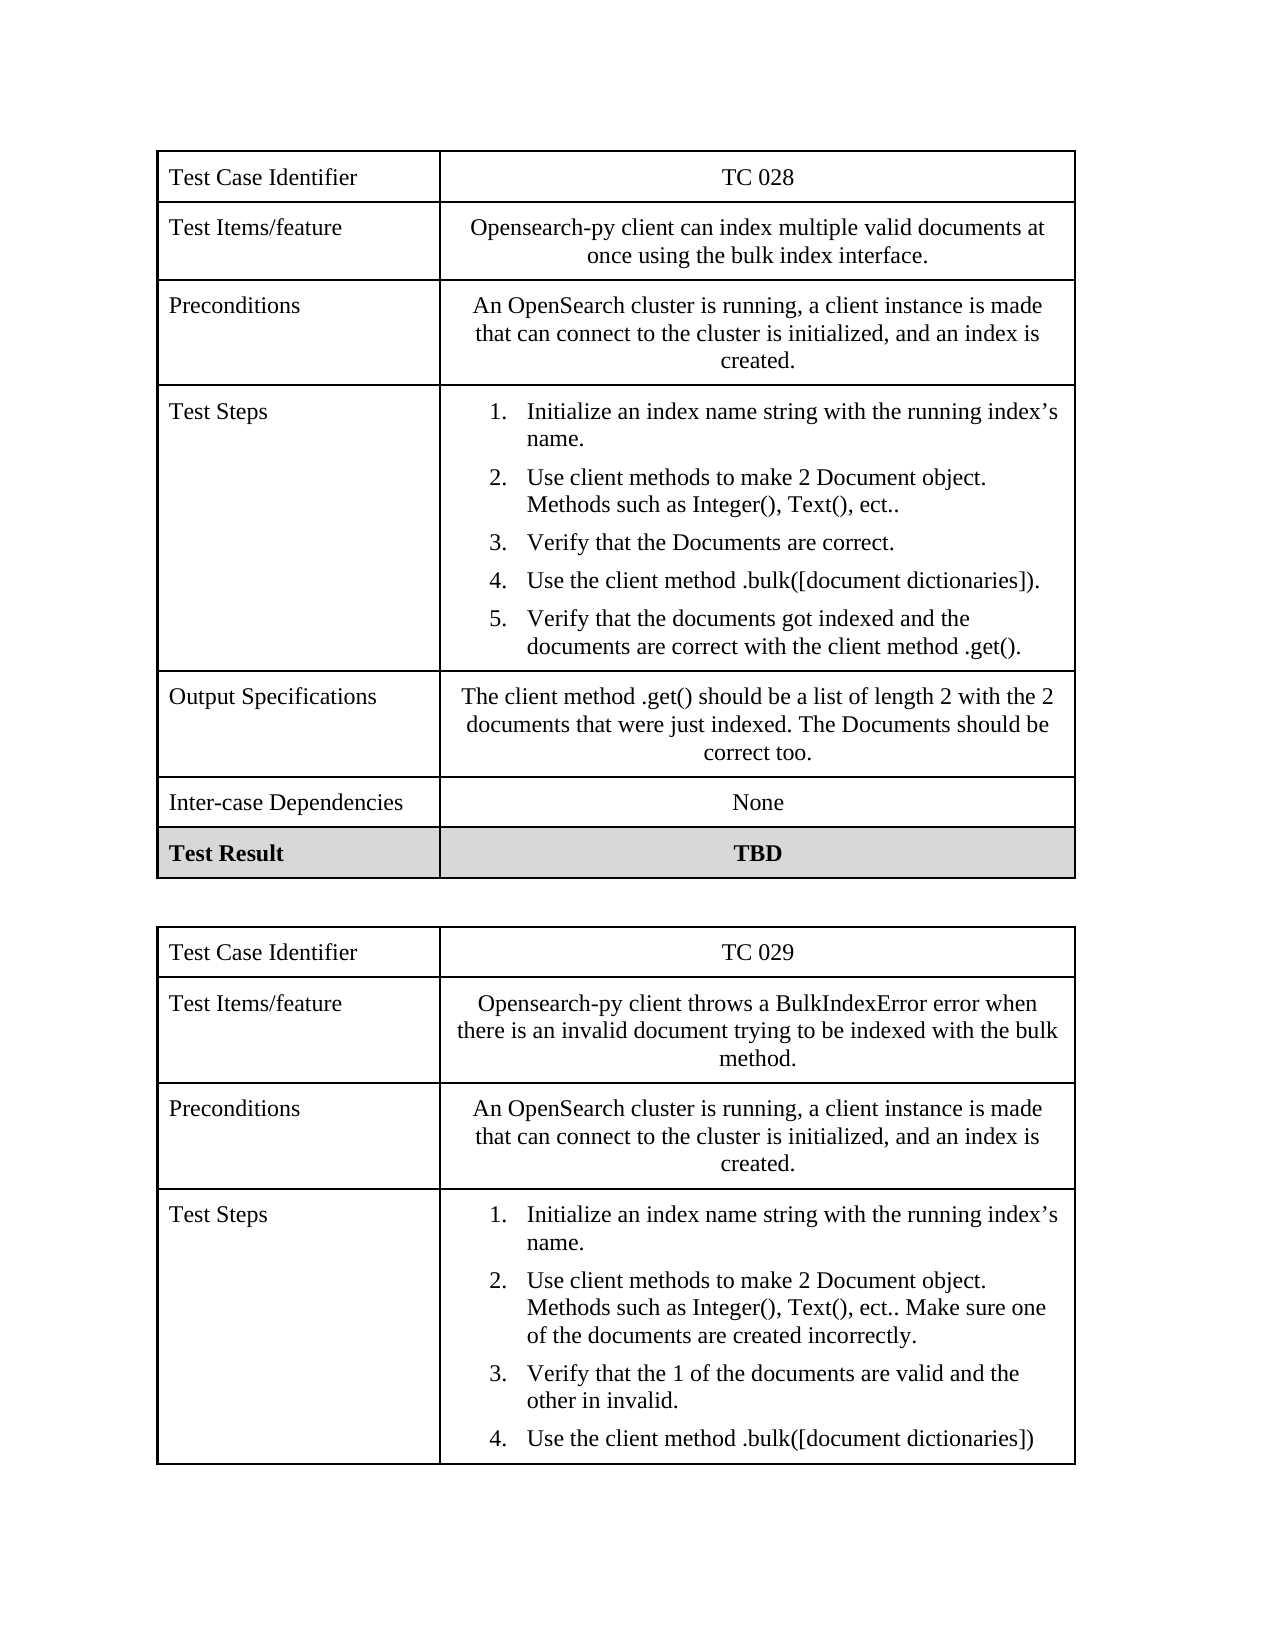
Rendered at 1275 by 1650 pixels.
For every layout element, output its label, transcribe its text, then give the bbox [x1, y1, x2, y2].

table_cell Test Items/feature [159, 978, 439, 1082]
table_cell Preconditions [159, 281, 439, 384]
table_cell None [441, 778, 1074, 826]
table_cell An OpenSearch cluster is running, a client instance is made that can connect to the cluster is initialized, and an index is created. [441, 1084, 1074, 1187]
table_cell Opensearch-py client can index multiple valid documents at once using the bulk index interface. [441, 203, 1074, 279]
table_cell The client method .get() should be a list of length 2 with the 2 documents that were just indexed. The Documents should be correct too. [441, 672, 1074, 776]
table_cell Inter-case Dependencies [159, 778, 439, 826]
table_cell Test Items/feature [159, 203, 439, 279]
table_header TC 029 [441, 928, 1074, 976]
table_cell Opensearch-py client throws a BulkIndexError error when there is an invalid document trying to be indexed with the bulk method. [441, 978, 1074, 1082]
table_cell Preconditions [159, 1084, 439, 1187]
table_header Test Case Identifier [159, 928, 439, 976]
table_cell Test Steps [159, 1190, 439, 1462]
table_cell Test Steps [159, 386, 439, 670]
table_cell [441, 1190, 1074, 1462]
table_header TC 028 [441, 152, 1074, 201]
table_cell Initialize an index name string with the running index’s name. Use client methods to make 2 Document object. Methods such as Integer(), Text(), ect.. Verify that the Documents are correct. Use the client method .bulk([document dictionaries]). Verify that the documents got indexed and the documents are correct with the client method .get(). [441, 386, 1074, 670]
table_cell An OpenSearch cluster is running, a client instance is made that can connect to the cluster is initialized, and an index is created. [441, 281, 1074, 384]
table_cell Test Result [159, 828, 439, 877]
table_cell Output Specifications [159, 672, 439, 776]
table_cell TBD [441, 828, 1074, 877]
table_header Test Case Identifier [159, 152, 439, 201]
